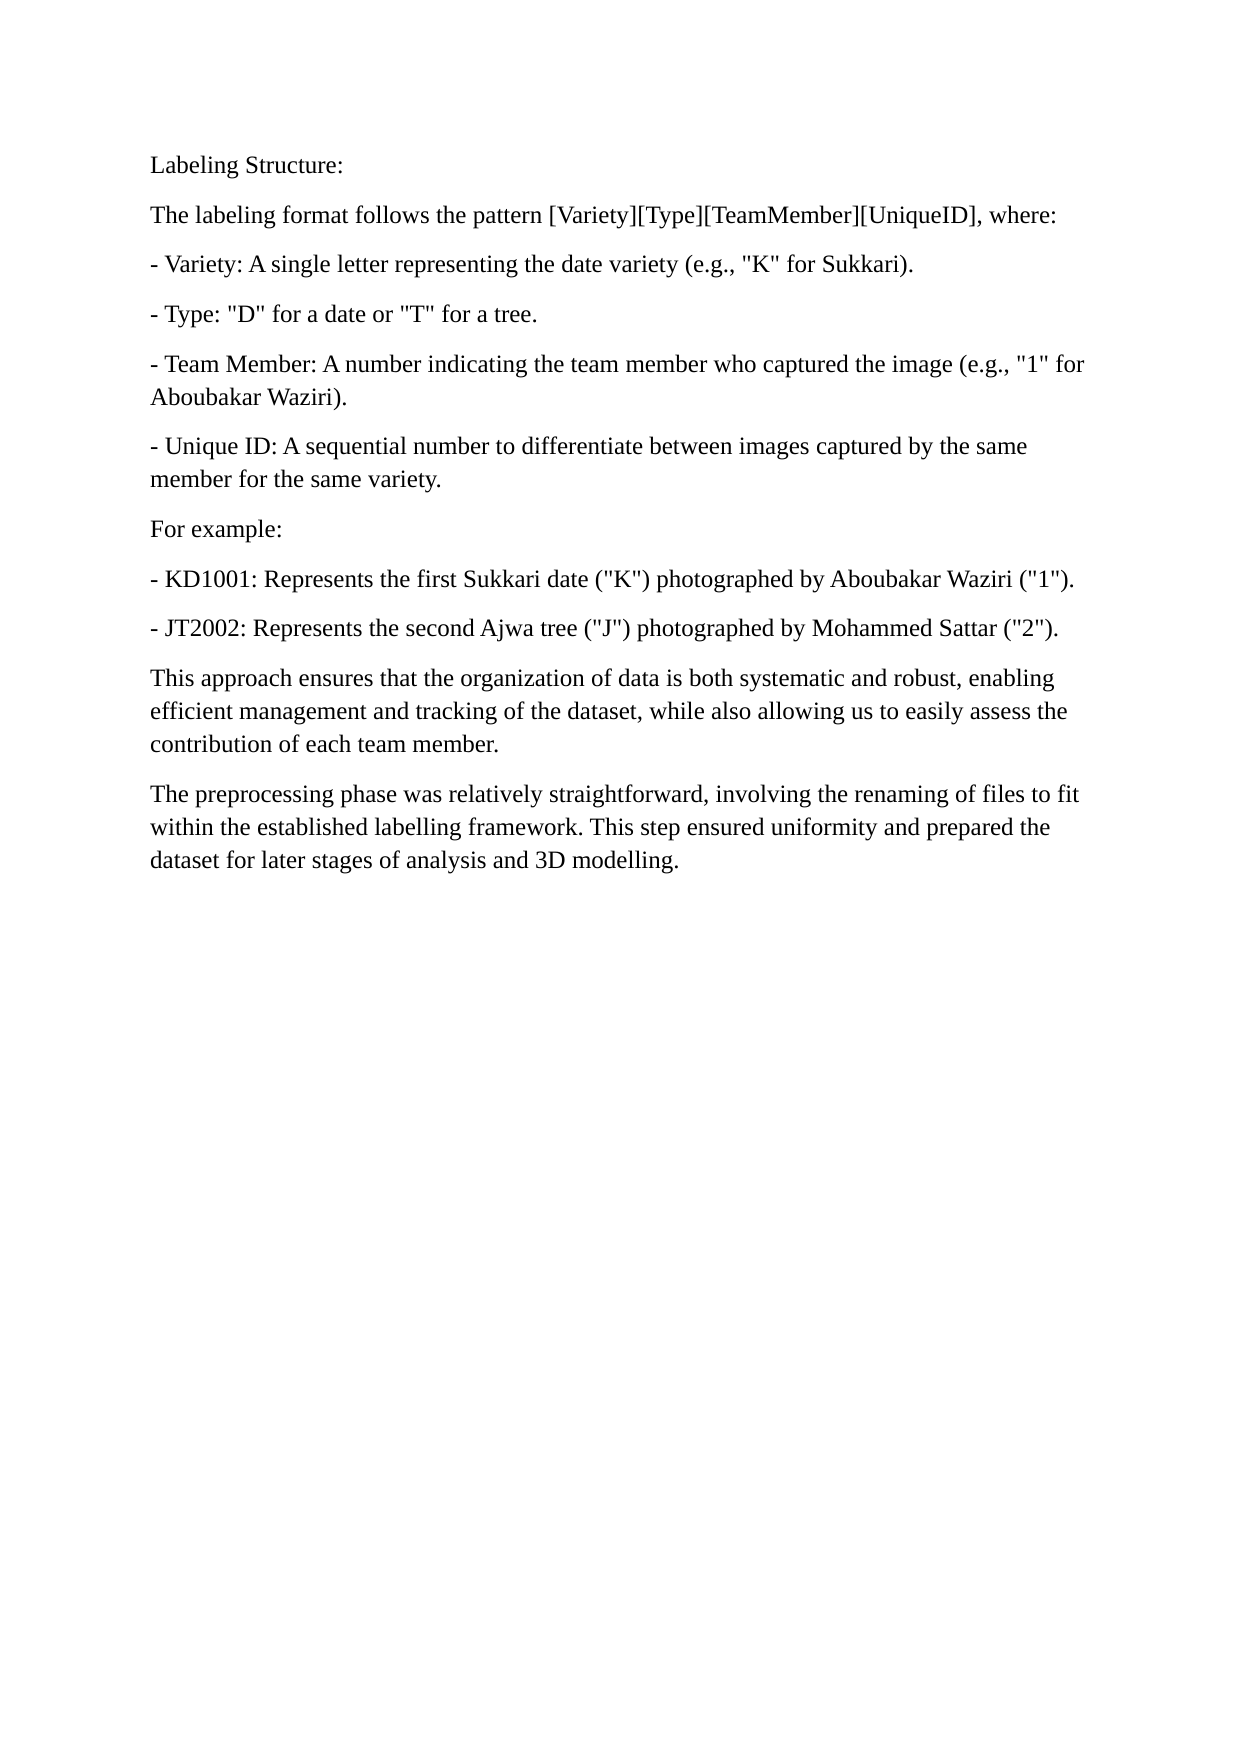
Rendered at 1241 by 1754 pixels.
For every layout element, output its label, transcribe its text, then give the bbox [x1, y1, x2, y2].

text - Variety: A single letter representing the date variety (e.g., "K" for Sukkari). [150, 249, 1090, 278]
text The labeling format follows the pattern [Variety][Type][TeamMember][UniqueID], where: [150, 200, 1090, 228]
text - KD1001: Represents the first Sukkari date ("K") photographed by Aboubakar Waziri ("1"). [150, 564, 1090, 593]
text - Team Member: A number indicating the team member who captured the image (e.g., "1" for Aboubakar Waziri). [150, 349, 1090, 411]
text - JT2002: Represents the second Ajwa tree ("J") photographed by Mohammed Sattar ("2"). [150, 613, 1090, 642]
text This approach ensures that the organization of data is both systematic and robust, enabling efficient management and tracking of the dataset, while also allowing us to easily assess the contribution of each team member. [150, 663, 1090, 758]
text - Unique ID: A sequential number to differentiate between images captured by the same member for the same variety. [150, 431, 1090, 493]
text The preprocessing phase was relatively straightforward, involving the renaming of files to fit within the established labelling framework. This step ensured uniformity and prepared the dataset for later stages of analysis and 3D modelling. [150, 779, 1090, 874]
text - Type: "D" for a date or "T" for a tree. [150, 299, 1090, 328]
text Labeling Structure: [150, 150, 1090, 179]
text For example: [150, 514, 1090, 543]
